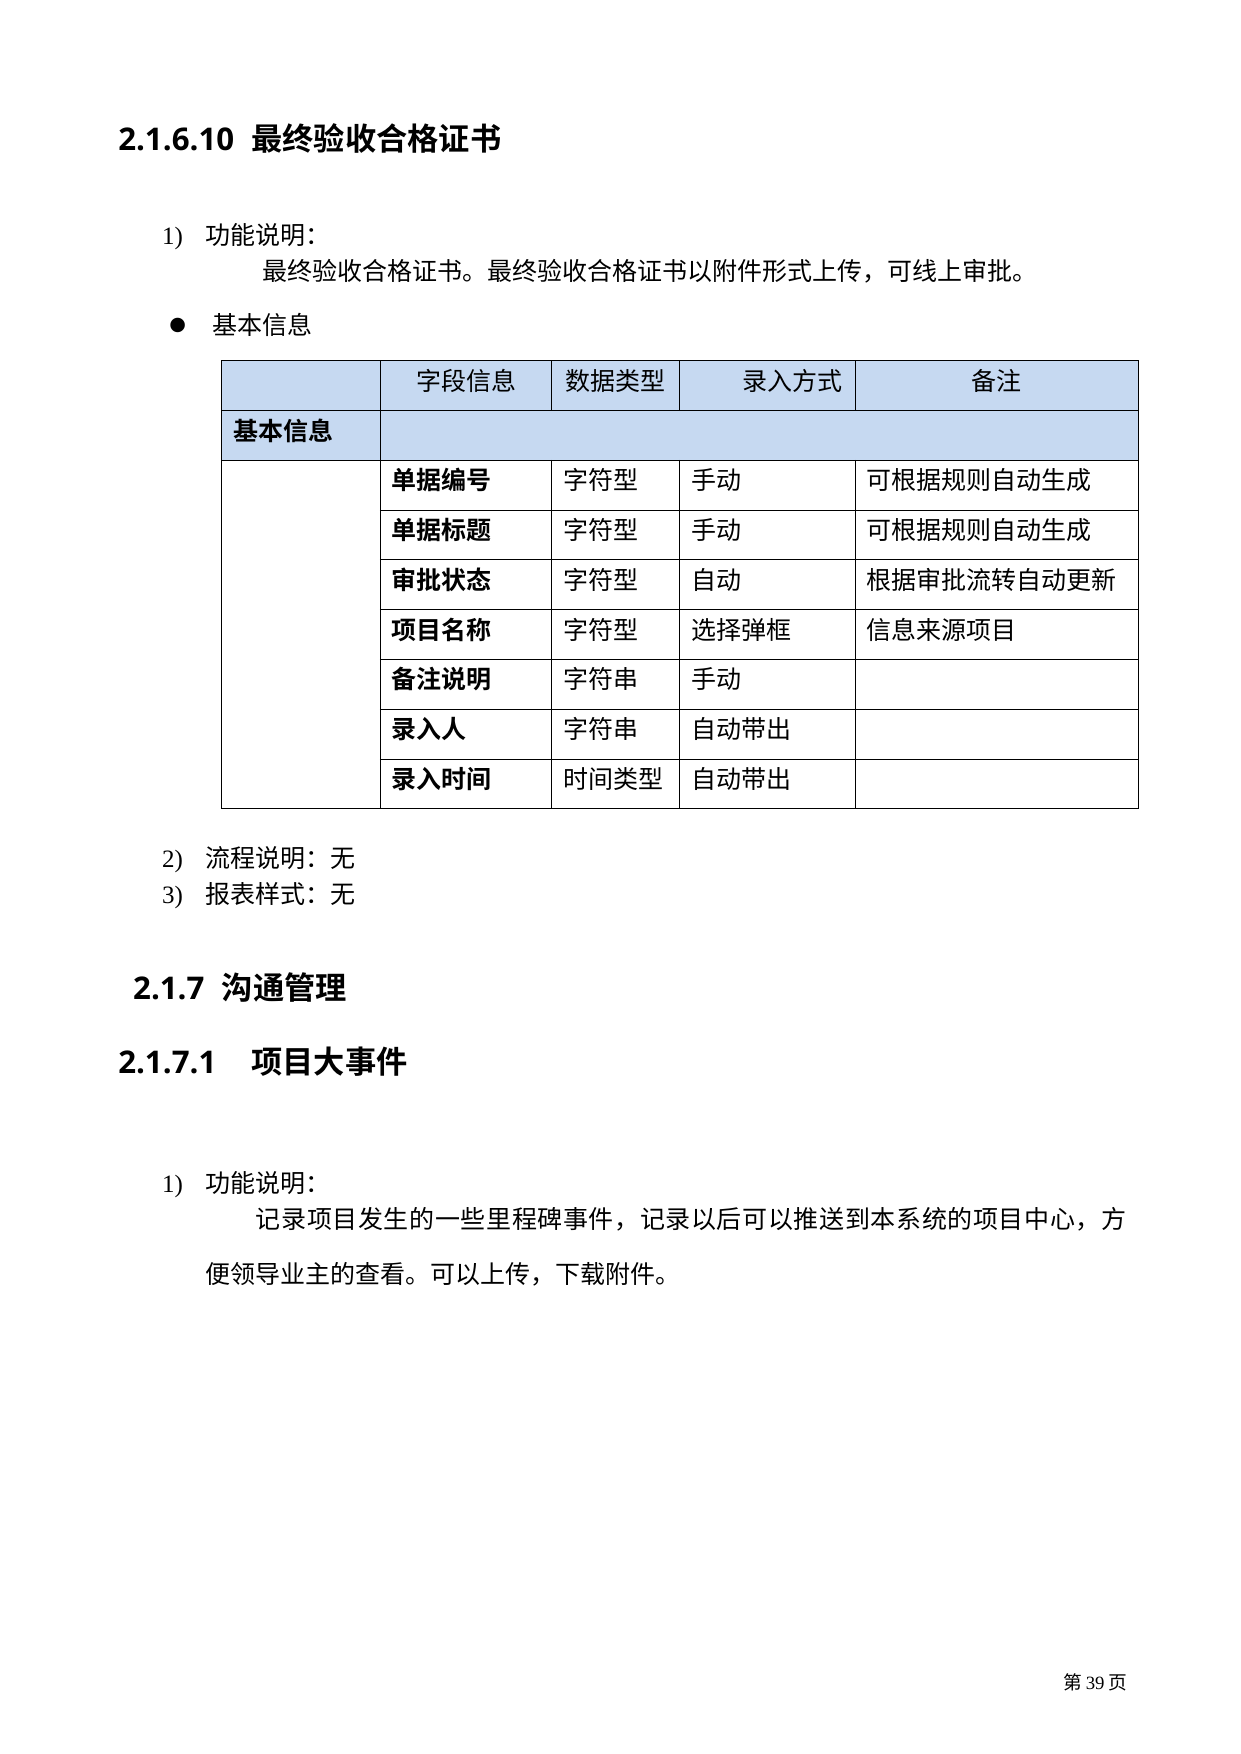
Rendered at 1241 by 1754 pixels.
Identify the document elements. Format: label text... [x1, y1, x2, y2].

table_cell 备注说明 [381, 660, 551, 709]
table_cell 字符型 [552, 461, 679, 509]
text 最终验收合格证书。最终验收合格证书以附件形式上传，可线上审批。 [206, 251, 1127, 288]
table_cell [222, 461, 380, 808]
list 基本信息 [168, 306, 1127, 342]
list 功能说明： [162, 215, 1127, 251]
list 功能说明： [162, 1164, 1127, 1200]
table_cell 项目名称 [381, 610, 551, 659]
table_cell 审批状态 [381, 560, 551, 609]
list 记录项目发生的一些里程碑事件，记录以后可以推送到本系统的项目中心，方便领导业主的查看。可以上传，下载附件。 [206, 1200, 1127, 1291]
table_cell 时间类型 [552, 760, 679, 808]
table_header 字段信息 [381, 361, 551, 410]
table_cell [856, 660, 1138, 709]
subtitle 沟通管理 [133, 963, 1127, 1008]
table_cell 录入时间 [381, 760, 551, 808]
table_cell 字符型 [552, 560, 679, 609]
table_cell 手动 [680, 511, 855, 559]
subtitle 项目大事件 [118, 1037, 1127, 1083]
list 流程说明：无 [162, 838, 1127, 874]
list 报表样式：无 [162, 874, 1127, 911]
table_cell 字符型 [552, 610, 679, 659]
table_cell 字符串 [552, 660, 679, 709]
table_header 数据类型 [552, 361, 679, 410]
table_cell 字符型 [552, 511, 679, 559]
table_cell 自动带出 [680, 760, 855, 808]
table_cell 根据审批流转自动更新 [856, 560, 1138, 609]
table_cell [856, 710, 1138, 758]
table_header 备注 [856, 361, 1138, 410]
table_cell 可根据规则自动生成 [856, 511, 1138, 559]
table_cell 字符串 [552, 710, 679, 758]
subtitle 最终验收合格证书 [118, 114, 1127, 159]
table_cell 可根据规则自动生成 [856, 461, 1138, 509]
table_cell 单据标题 [381, 511, 551, 559]
table_header [222, 361, 380, 410]
table_cell 选择弹框 [680, 610, 855, 659]
table_cell 信息来源项目 [856, 610, 1138, 659]
table_header 录入方式 [680, 361, 855, 410]
table_cell 基本信息 [222, 411, 380, 460]
table_cell 自动带出 [680, 710, 855, 758]
table_cell 手动 [680, 660, 855, 709]
table_cell 单据编号 [381, 461, 551, 509]
table_cell 录入人 [381, 710, 551, 758]
table_cell [381, 411, 1138, 460]
table_cell 自动 [680, 560, 855, 609]
table_cell [856, 760, 1138, 808]
table_cell 手动 [680, 461, 855, 509]
